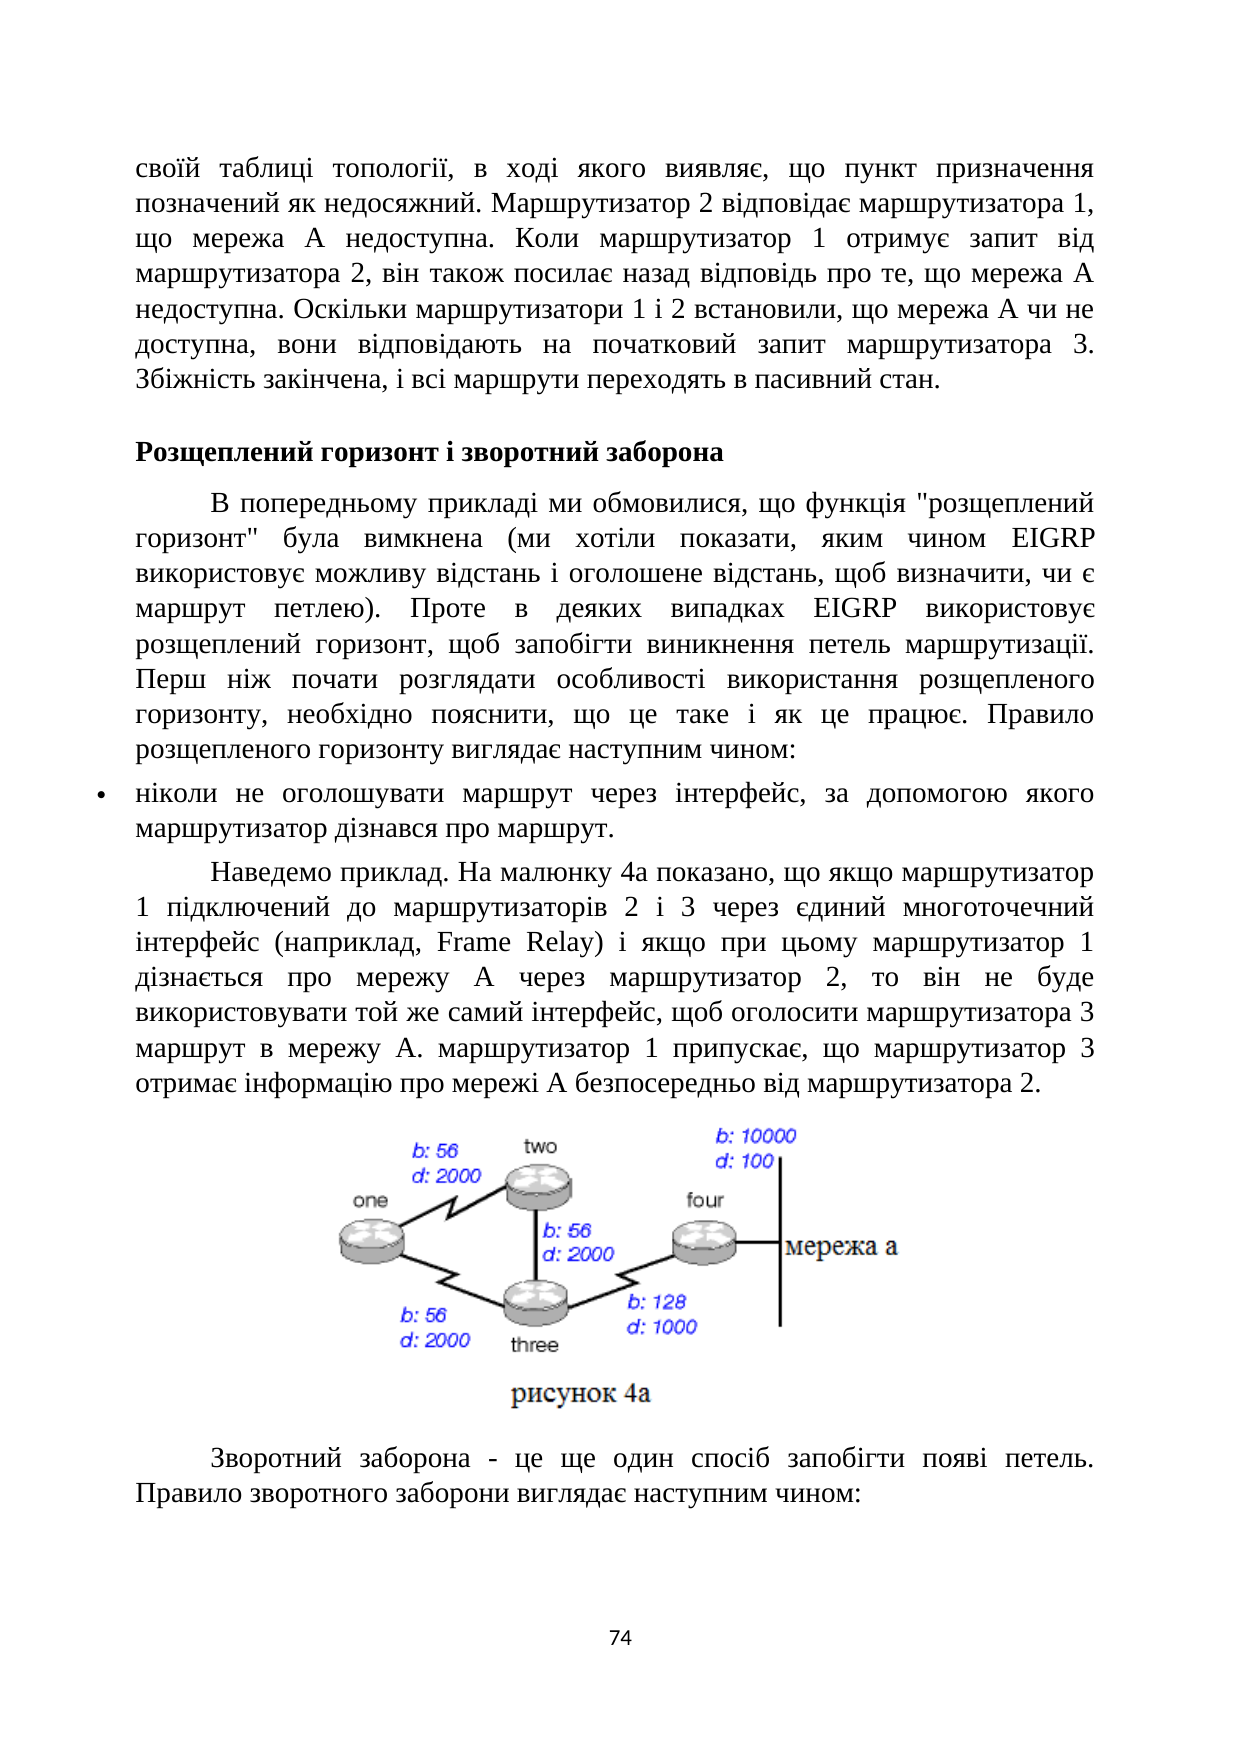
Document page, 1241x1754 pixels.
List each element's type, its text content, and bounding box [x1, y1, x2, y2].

text Розщеплений горизонт і зворотний заборона [135, 434, 1096, 467]
text Зворотний заборона - це ще один спосіб запобігти появі петель. Правило зворотного заборони виглядає наступним чином: [135, 1440, 1096, 1508]
text В попередньому прикладі ми обмовилися, що функція "розщеплений горизонт" була вимкнена (ми хотіли показати, яким чином EIGRP використовує можливу відстань і оголошене відстань, щоб визначити, чи є маршрут петлею). Проте в деяких випадках EIGRP використовує розщеплений горизонт, щоб запобігти виникнення петель маршрутизації. Перш ніж почати розглядати особливості використання розщепленого горизонту, необхідно пояснити, що це таке і як це працює. Правило розщепленого горизонту виглядає наступним чином: [135, 485, 1096, 765]
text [135, 150, 1096, 395]
text Наведемо приклад. На малюнку 4a показано, що якщо маршрутизатор 1 підключений до маршрутизаторів 2 і 3 через єдиний многоточечний інтерфейс (наприклад, Frame Relay) і якщо при цьому маршрутизатор 1 дізнається про мережу А через маршрутизатор 2, то він не буде використовувати той же самий інтерфейс, щоб оголосити маршрутизатора 3 маршрут в мережу А. маршрутизатор 1 припускає, що маршрутизатор 3 отримає інформацію про мережі A безпосередньо від маршрутизатора 2. [135, 854, 1096, 1098]
picture [319, 1108, 912, 1421]
list ніколи не оголошувати маршрут через інтерфейс, за допомогою якого маршрутизатор дізнався про маршрут. [98, 775, 1096, 844]
